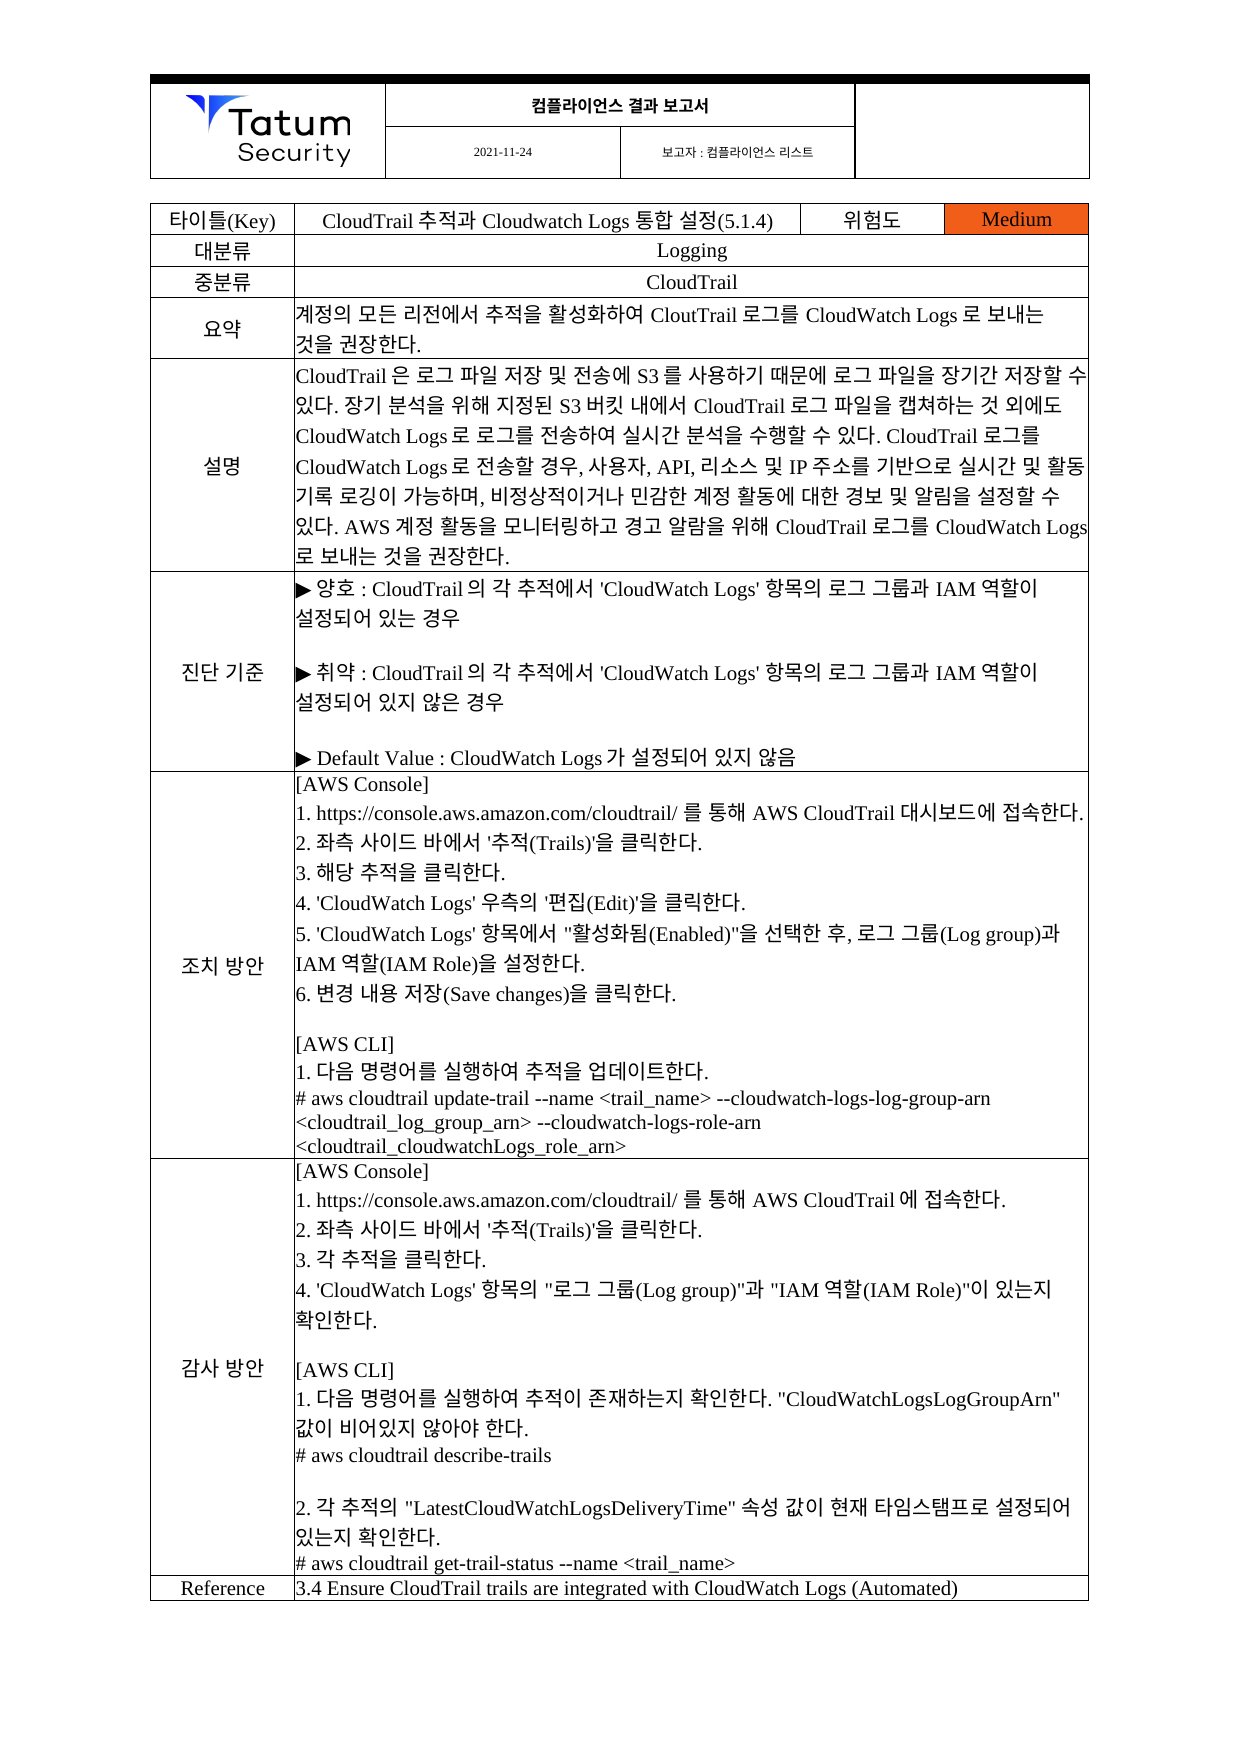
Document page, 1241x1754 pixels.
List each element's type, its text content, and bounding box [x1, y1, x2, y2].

table_cell 3.4 Ensure CloudTrail trails are integrated with CloudWatch Logs (Automated) [295, 1576, 1088, 1600]
table_cell [AWS Console] 1. https://console.aws.amazon.com/cloudtrail/ 를 통해 AWS CloudTrail에 접속한다. 2. 좌측 사이드 바에서 '추적(Trails)'을 클릭한다. 3. 각 추적을 클릭한다. 4. 'CloudWatch Logs' 항목의 "로그 그룹(Log group)"과 "IAM 역할(IAM Role)"이 있는지 확인한다. [AWS CLI] 1. 다음 명령어를 실행하여 추적이 존재하는지 확인한다. "CloudWatchLogsLogGroupArn" 값이 비어있지 않아야 한다. # aws cloudtrail describe-trails 2. 각 추적의 "LatestCloudWatchLogsDeliveryTime" 속성 값이 현재 타임스탬프로 설정되어 있는지 확인한다. # aws cloudtrail get-trail-status --name <trail_name> [295, 1159, 1088, 1575]
table_cell [AWS Console] 1. https://console.aws.amazon.com/cloudtrail/ 를 통해 AWS CloudTrail 대시보드에 접속한다. 2. 좌측 사이드 바에서 '추적(Trails)'을 클릭한다. 3. 해당 추적을 클릭한다. 4. 'CloudWatch Logs' 우측의 '편집(Edit)'을 클릭한다. 5. 'CloudWatch Logs' 항목에서 "활성화됨(Enabled)"을 선택한 후, 로그 그룹(Log group)과 IAM 역할(IAM Role)을 설정한다. 6. 변경 내용 저장(Save changes)을 클릭한다. [AWS CLI] 1. 다음 명령어를 실행하여 추적을 업데이트한다. # aws cloudtrail update-trail --name <trail_name> --cloudwatch-logs-log-group-arn <cloudtrail_log_group_arn> --cloudwatch-logs-role-arn <cloudtrail_cloudwatchLogs_role_arn> [295, 772, 1088, 1158]
table_cell Reference [151, 1576, 294, 1600]
table_cell CloudTrail [295, 267, 1088, 297]
table_cell 대분류 [151, 235, 294, 266]
table_cell CloudTrail은 로그 파일 저장 및 전송에 S3를 사용하기 때문에 로그 파일을 장기간 저장할 수 있다. 장기 분석을 위해 지정된 S3 버킷 내에서 CloudTrail 로그 파일을 캡쳐하는 것 외에도 CloudWatch Logs로 로그를 전송하여 실시간 분석을 수행할 수 있다. CloudTrail 로그를 CloudWatch Logs로 전송할 경우, 사용자, API, 리소스 및 IP 주소를 기반으로 실시간 및 활동 기록 로깅이 가능하며, 비정상적이거나 민감한 계정 활동에 대한 경보 및 알림을 설정할 수 있다. AWS 계정 활동을 모니터링하고 경고 알람을 위해 CloudTrail 로그를 CloudWatch Logs로 보내는 것을 권장한다. [295, 359, 1088, 571]
table_cell 진단 기준 [151, 572, 294, 771]
table_cell 중분류 [151, 267, 294, 297]
table_cell 감사 방안 [151, 1159, 294, 1575]
table_cell 계정의 모든 리전에서 추적을 활성화하여 CloutTrail 로그를 CloudWatch Logs로 보내는 것을 권장한다. [295, 298, 1088, 358]
picture [186, 95, 350, 167]
table_header Medium [945, 204, 1088, 234]
table_cell 조치 방안 [151, 772, 294, 1158]
table_header 타이틀(Key) [151, 204, 294, 234]
table_cell 요약 [151, 298, 294, 358]
table_cell 설명 [151, 359, 294, 571]
table_cell ▶ 양호 : CloudTrail의 각 추적에서 'CloudWatch Logs' 항목의 로그 그룹과 IAM 역할이 설정되어 있는 경우 ▶ 취약 : CloudTrail의 각 추적에서 'CloudWatch Logs' 항목의 로그 그룹과 IAM 역할이 설정되어 있지 않은 경우 ▶ Default Value : CloudWatch Logs가 설정되어 있지 않음 [295, 572, 1088, 771]
table_cell Logging [295, 235, 1088, 266]
table_header 위험도 [801, 204, 944, 234]
table_header CloudTrail 추적과 Cloudwatch Logs 통합 설정(5.1.4) [295, 204, 800, 234]
